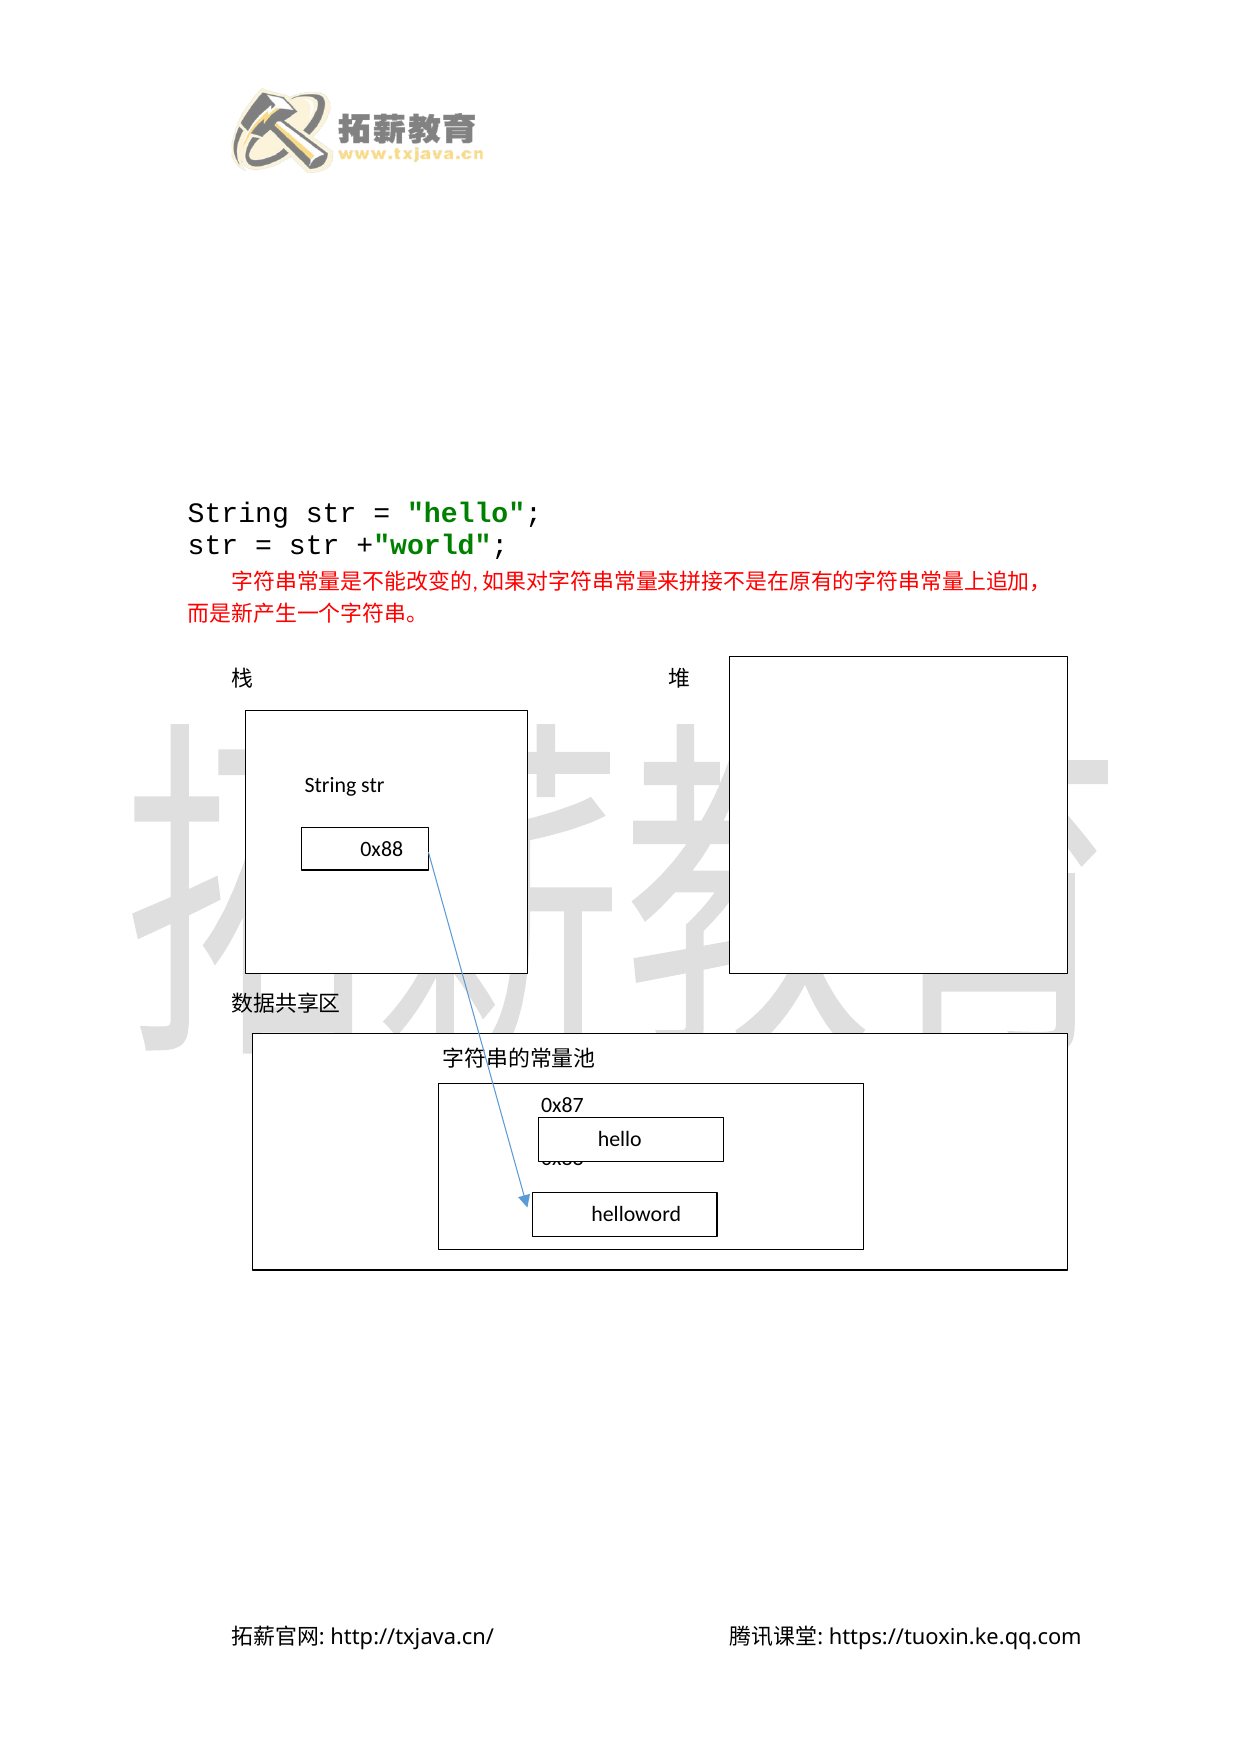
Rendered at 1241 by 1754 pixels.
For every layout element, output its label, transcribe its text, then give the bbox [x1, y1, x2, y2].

text 数据共享区 [467, 986, 1053, 1018]
text 字符串常量是不能改变的, 如果对字符串常量来拼接不是在原有的字符串常量上追加，而是新产生一个字符串。 [187, 563, 1053, 628]
picture [231, 88, 483, 173]
text 栈 堆 [187, 661, 729, 693]
text 数据共享区 [187, 986, 473, 1018]
text String str = "hello"; str = str +"world"; [187, 498, 1053, 563]
